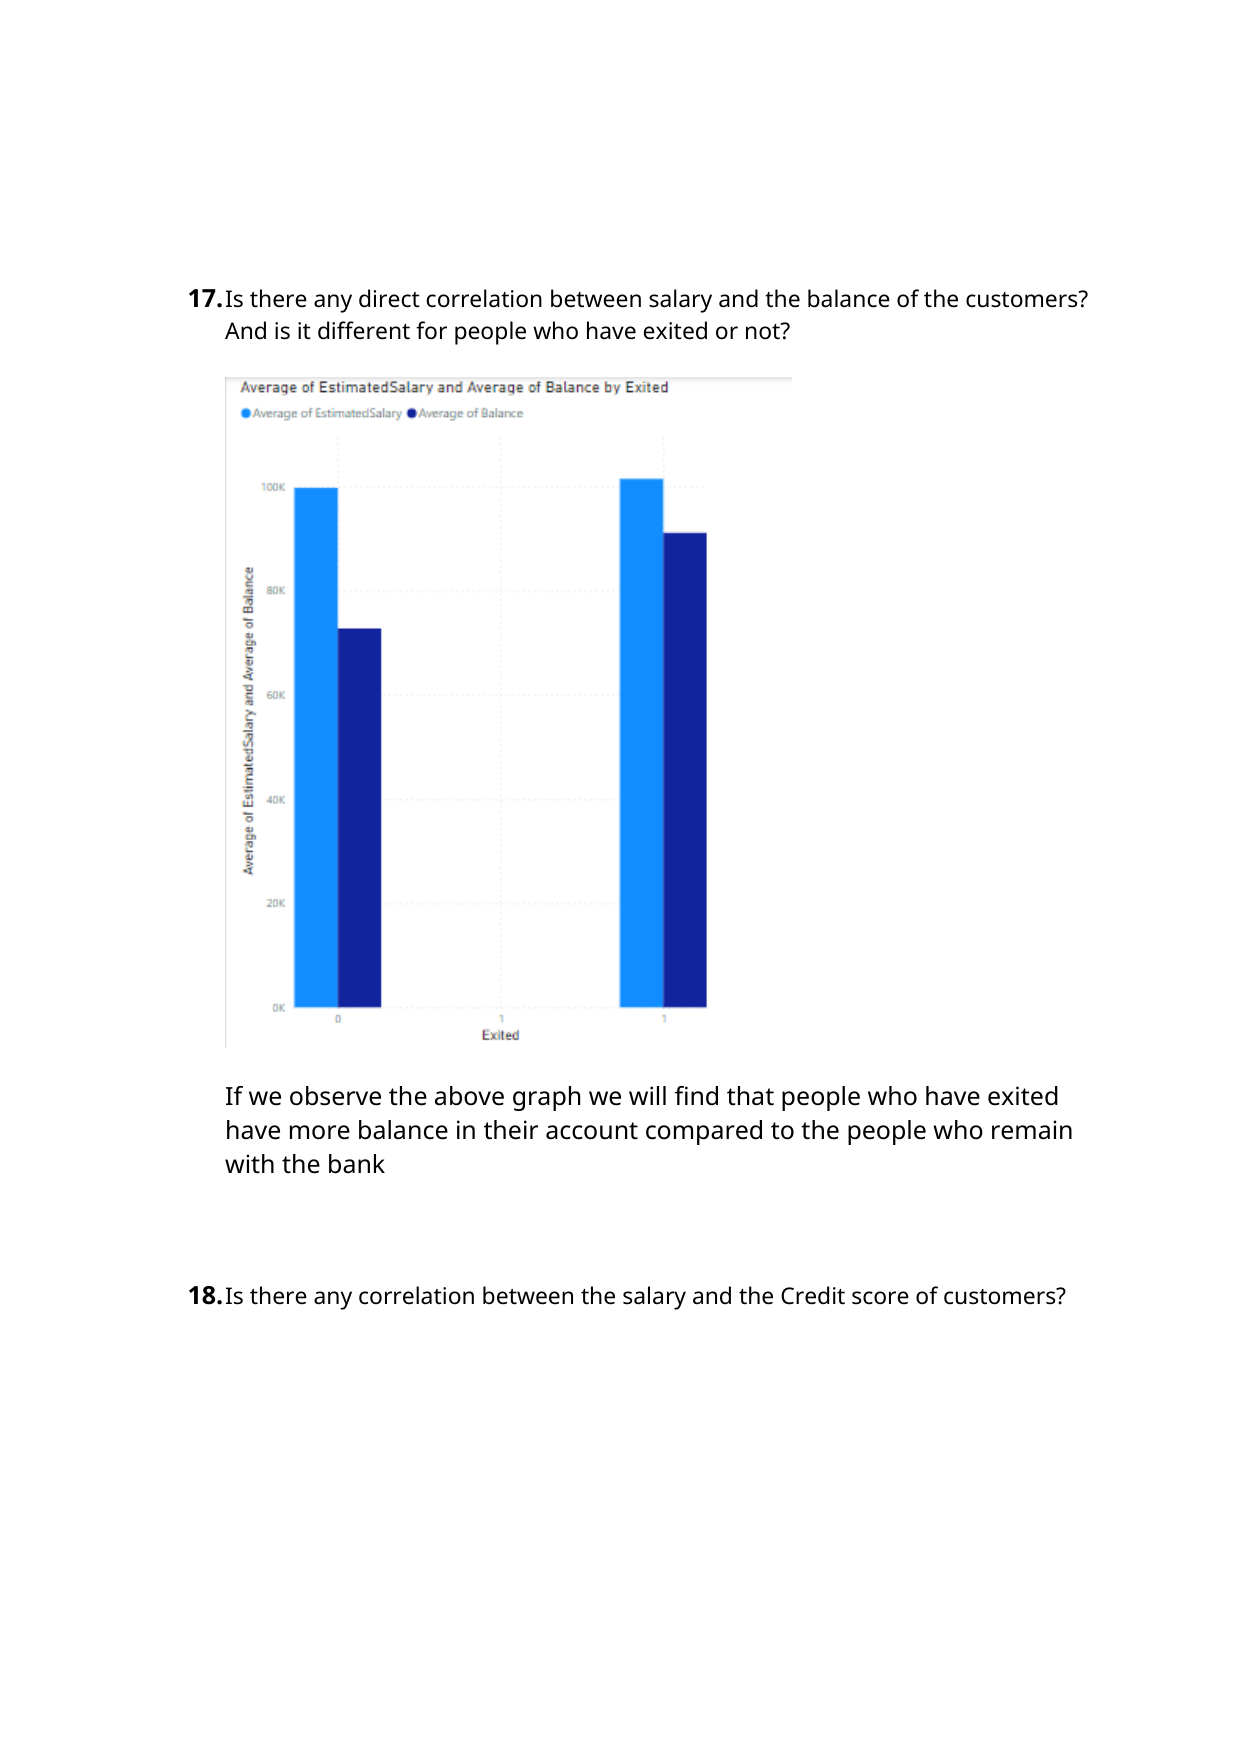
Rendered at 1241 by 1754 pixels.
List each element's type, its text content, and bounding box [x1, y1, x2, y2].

list Is there any correlation between the salary and the Credit score of customers? [187, 1277, 1090, 1312]
list Is there any direct correlation between salary and the balance of the customers? And is it different for people who have exited or not? [187, 281, 1090, 346]
text If we observe the above graph we will find that people who have exited have more balance in their account compared to the people who remain with the bank [225, 1079, 1090, 1181]
picture [225, 377, 793, 1048]
